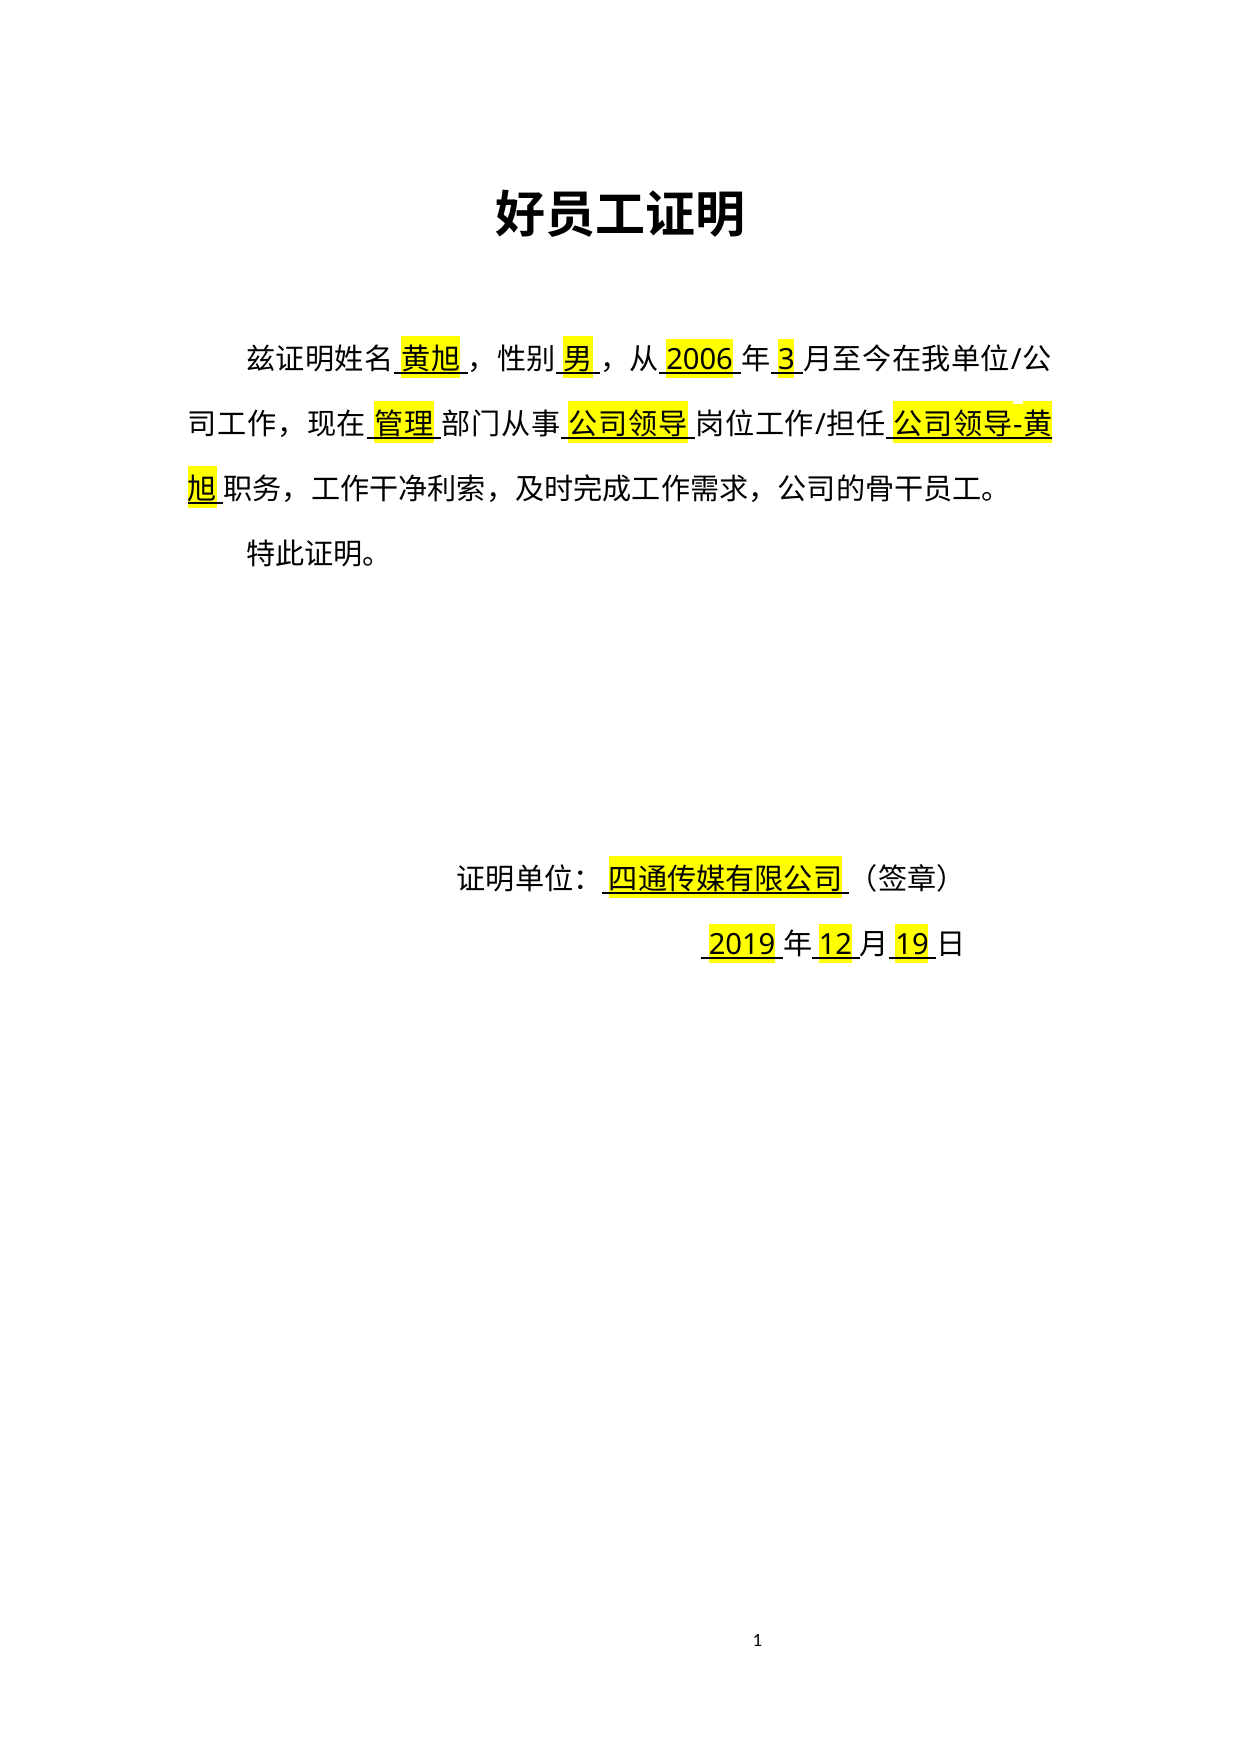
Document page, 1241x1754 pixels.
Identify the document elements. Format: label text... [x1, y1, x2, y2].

text 2019 年 12 月 19 日 [187, 909, 965, 974]
text 兹证明姓名 黄旭 ，性别 男 ，从 2006 年 3 月至今在我单位/公司工作，现在 管理 部门从事 公司领导 岗位工作/担任 公司领导-黄旭 职务，工作干净利索，及时完成工作需求，公司的骨干员工。 [187, 324, 1053, 519]
text 好员工证明 [187, 162, 1053, 259]
text 特此证明。 [187, 519, 1053, 584]
text 证明单位： 四通传媒有限公司 （签章） [187, 844, 965, 909]
